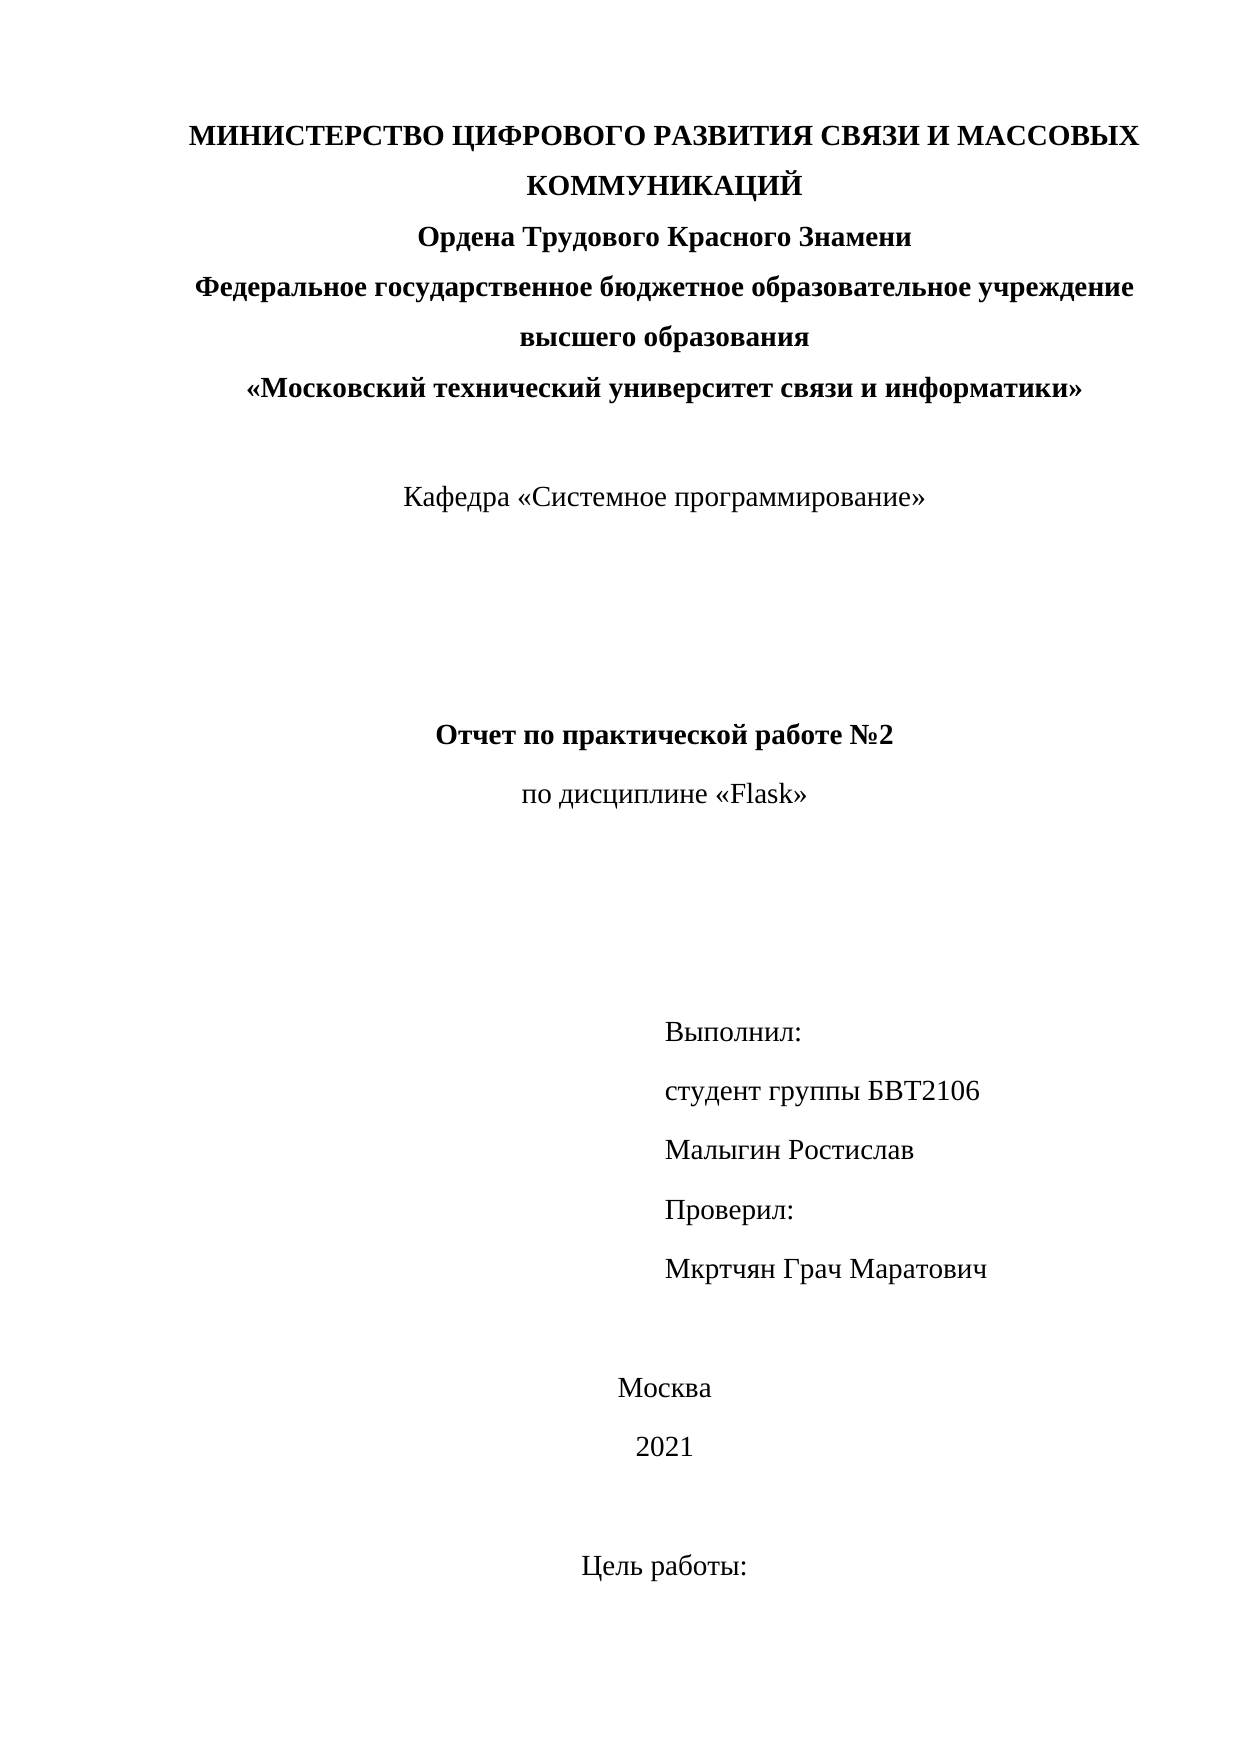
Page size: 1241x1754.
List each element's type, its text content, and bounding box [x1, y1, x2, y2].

text Цель работы: [177, 1548, 1152, 1582]
text МИНИСТЕРСТВО ЦИФРОВОГО РАЗВИТИЯ СВЯЗИ И МАССОВЫХ КОММУНИКАЦИЙ [177, 118, 1152, 202]
text Мкртчян Грач Маратович [177, 1251, 1152, 1285]
text по дисциплине «Flask» [177, 776, 1152, 810]
text студент группы БВТ2106 [177, 1073, 1163, 1107]
text Москва [177, 1370, 1152, 1403]
text Выполнил: [177, 1014, 1163, 1047]
text Отчет по практической работе №2 [177, 717, 1152, 750]
text Кафедра «Системное программирование» [177, 479, 1152, 513]
text Федеральное государственное бюджетное образовательное учреждение высшего образования [177, 269, 1152, 353]
text Проверил: [177, 1192, 1152, 1225]
text «Московский технический университет связи и информатики» [177, 370, 1152, 403]
text Ордена Трудового Красного Знамени [177, 219, 1152, 252]
text 2021 [177, 1429, 1152, 1463]
text Малыгин Ростислав [177, 1132, 1163, 1166]
